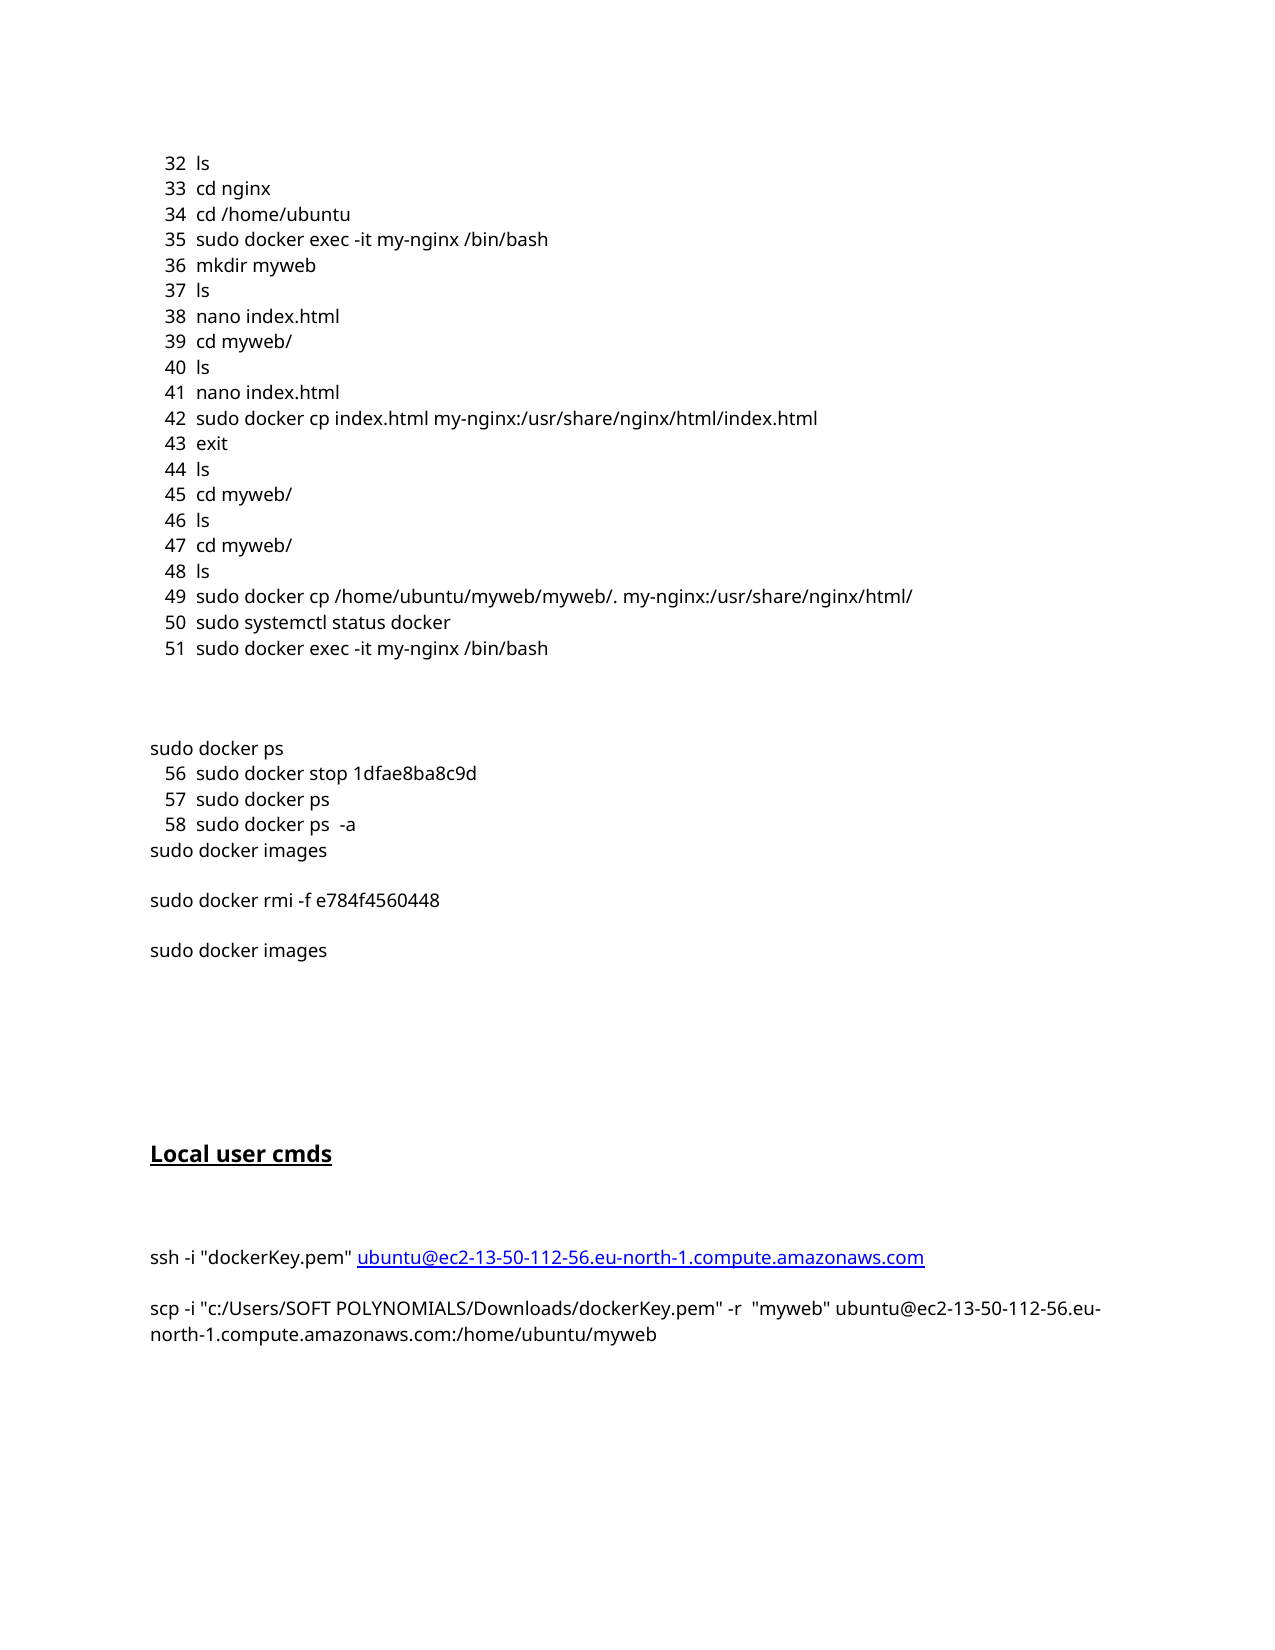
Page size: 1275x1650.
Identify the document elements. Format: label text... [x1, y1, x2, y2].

text 34 cd /home/ubuntu [150, 201, 1125, 227]
text 49 sudo docker cp /home/ubuntu/myweb/myweb/. my-nginx:/usr/share/nginx/html/ [150, 584, 1125, 609]
text 37 ls [150, 278, 1125, 303]
text 46 ls [150, 507, 1125, 533]
text 51 sudo docker exec -it my-nginx /bin/bash [150, 635, 1125, 660]
text 41 nano index.html [150, 380, 1125, 405]
text Local user cmds [150, 1138, 1125, 1169]
text sudo docker images [150, 837, 1125, 863]
text 44 ls [150, 456, 1125, 482]
text ssh -i "dockerKey.pem" ubuntu@ec2-13-50-112-56.eu-north-1.compute.amazonaws.com [150, 1245, 1125, 1270]
text 45 cd myweb/ [150, 482, 1125, 507]
text scp -i "c:/Users/SOFT POLYNOMIALS/Downloads/dockerKey.pem" -r "myweb" ubuntu@ec2-13-50-112-56.eu-north-1.compute.amazonaws.com:/home/ubuntu/myweb [150, 1296, 1125, 1347]
text 42 sudo docker cp index.html my-nginx:/usr/share/nginx/html/index.html [150, 405, 1125, 431]
text 48 ls [150, 558, 1125, 584]
text sudo docker images [150, 937, 1125, 963]
text 58 sudo docker ps -a [150, 812, 1125, 837]
text 50 sudo systemctl status docker [150, 609, 1125, 635]
text sudo docker rmi -f e784f4560448 [150, 887, 1125, 913]
text 57 sudo docker ps [150, 786, 1125, 812]
text 32 ls [150, 150, 1125, 176]
text 40 ls [150, 354, 1125, 380]
text 33 cd nginx [150, 176, 1125, 201]
text 36 mkdir myweb [150, 252, 1125, 278]
text 43 exit [150, 431, 1125, 456]
text 47 cd myweb/ [150, 533, 1125, 558]
text 38 nano index.html [150, 303, 1125, 329]
text 39 cd myweb/ [150, 329, 1125, 354]
text 56 sudo docker stop 1dfae8ba8c9d [150, 761, 1125, 786]
text sudo docker ps [150, 735, 1125, 761]
text 35 sudo docker exec -it my-nginx /bin/bash [150, 227, 1125, 252]
